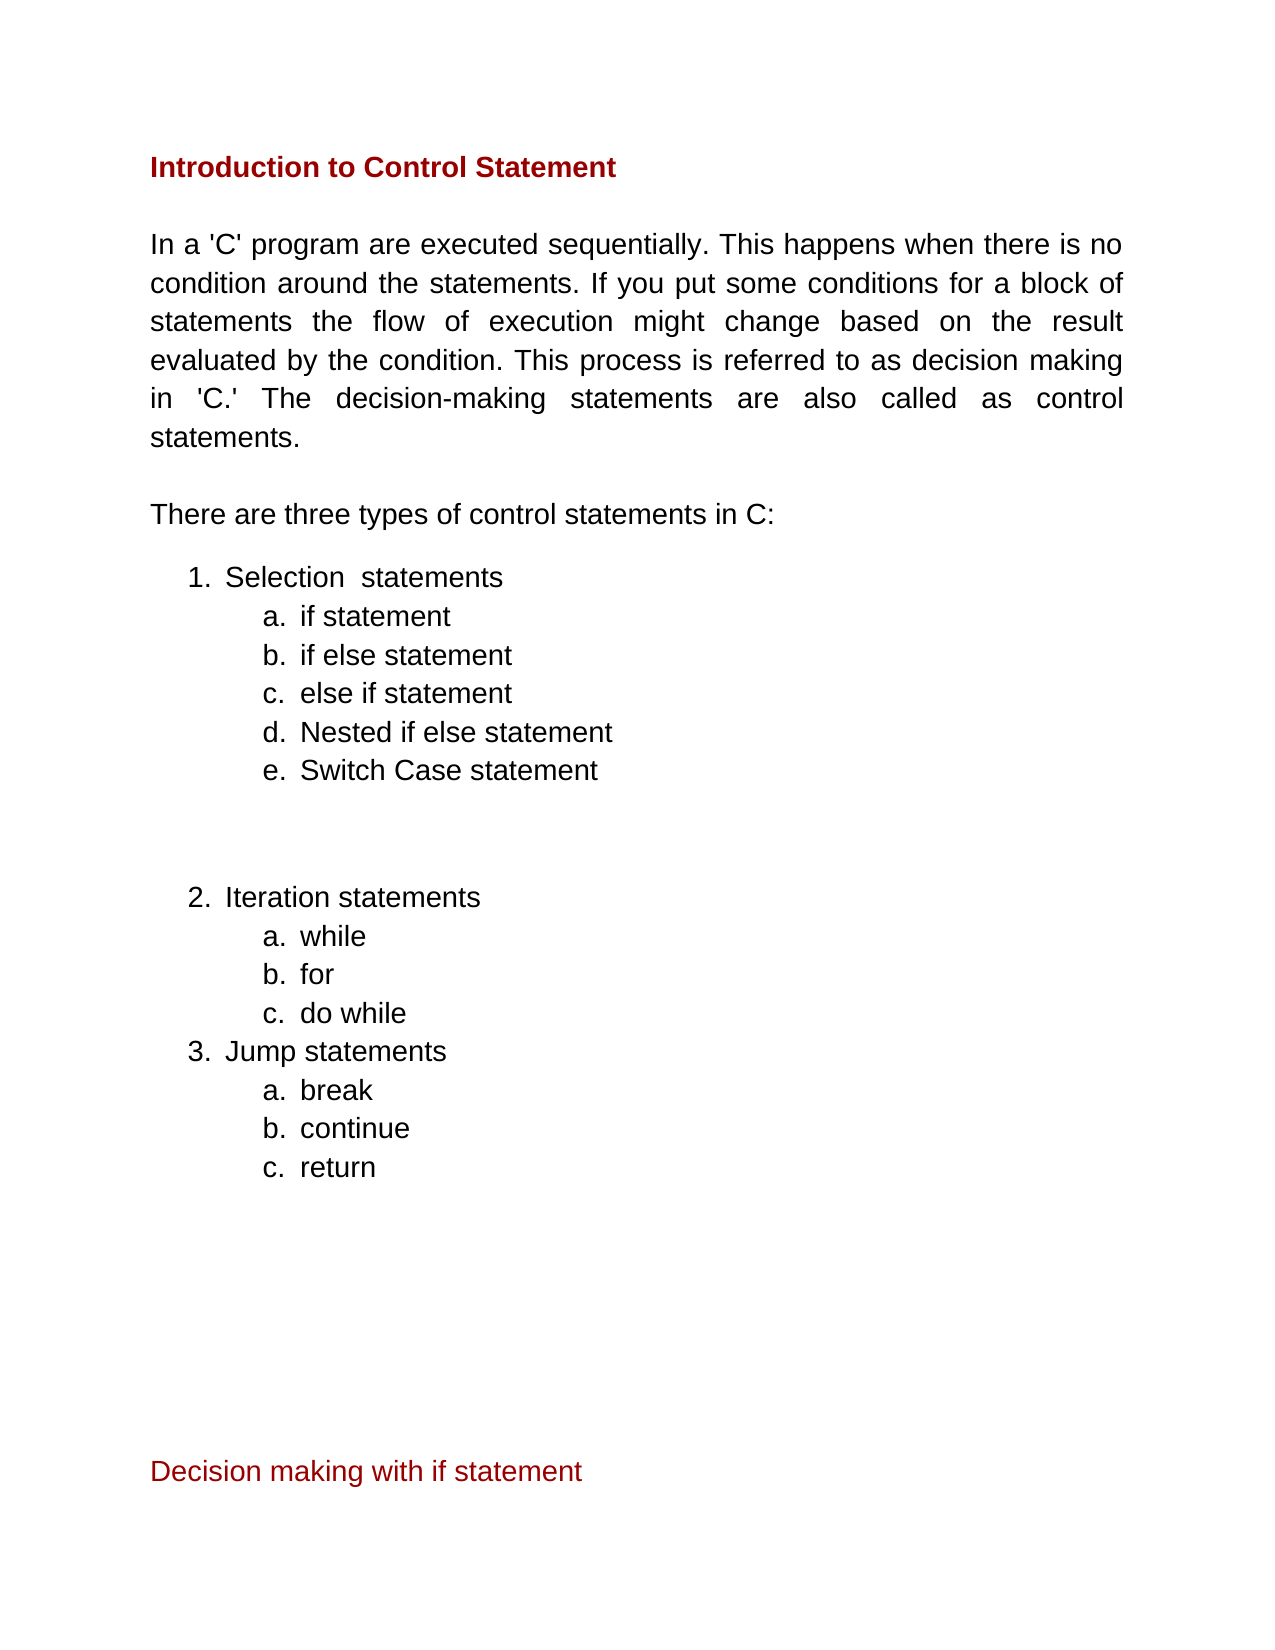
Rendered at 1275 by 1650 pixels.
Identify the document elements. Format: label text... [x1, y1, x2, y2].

list Selection statements [187, 560, 1125, 594]
text There are three types of control statements in C: [150, 497, 1125, 530]
list if statement [262, 599, 1125, 632]
list continue [262, 1111, 1125, 1145]
list do while [262, 996, 1125, 1029]
list if else statement [262, 637, 1125, 671]
subtitle Decision making with if statement [150, 1454, 1125, 1488]
list Nested if else statement [262, 714, 1125, 748]
list for [262, 957, 1125, 991]
list while [262, 919, 1125, 952]
list Switch Case statement [262, 753, 1125, 787]
list break [262, 1073, 1125, 1106]
list return [262, 1150, 1125, 1183]
text Introduction to Control Statement [150, 150, 1125, 183]
list Jump statements [187, 1034, 1125, 1068]
list else if statement [262, 676, 1125, 709]
text In a 'C' program are executed sequentially. This happens when there is no condition around the statements. If you put some conditions for a block of statements the flow of execution might change based on the result evaluated by the condition. This process is referred to as decision making in 'C.' The decision-making statements are also called as control statements. [150, 227, 1125, 453]
list Iteration statements [187, 880, 1125, 914]
